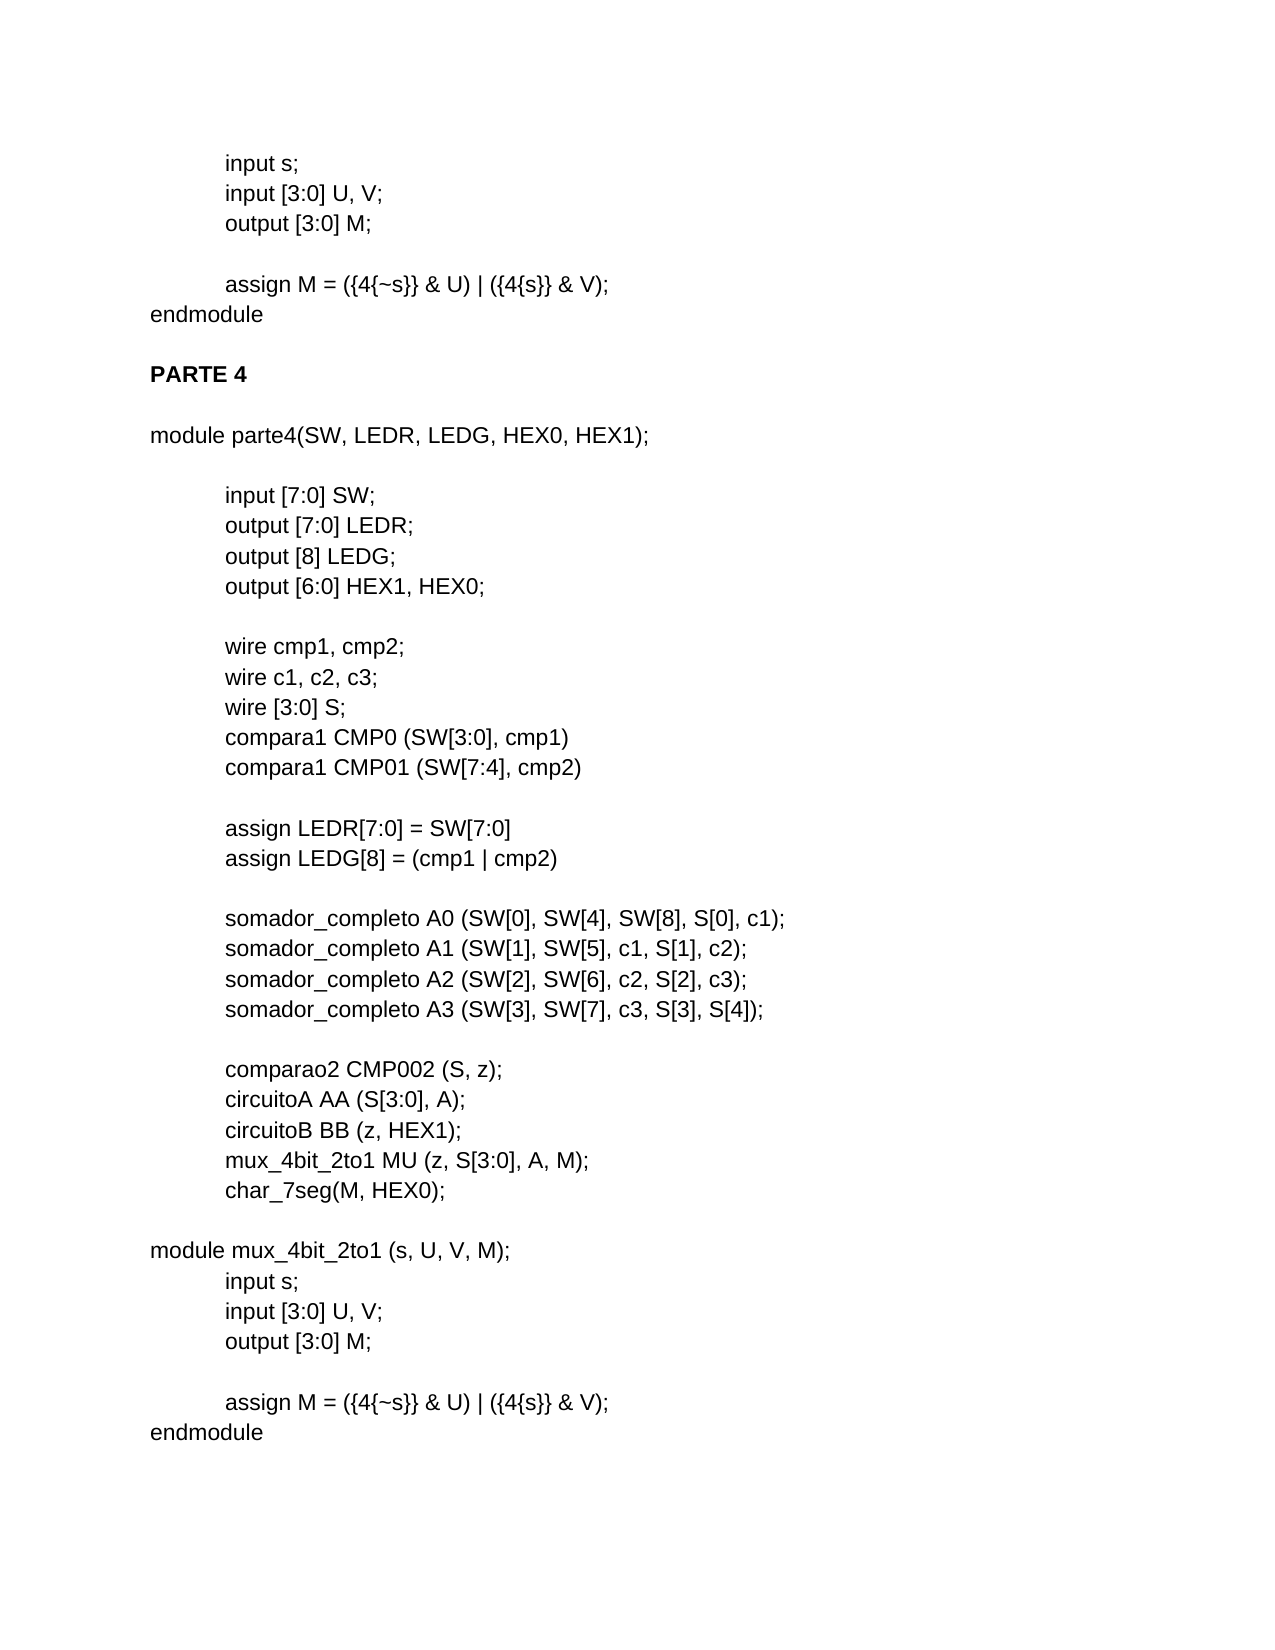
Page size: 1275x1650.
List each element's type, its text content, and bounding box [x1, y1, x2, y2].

text output [7:0] LEDR; [150, 512, 1125, 539]
text input [3:0] U, V; [150, 180, 1125, 207]
text wire cmp1, cmp2; [150, 633, 1125, 660]
text input [7:0] SW; [150, 482, 1125, 509]
text compara1 CMP01 (SW[7:4], cmp2) [150, 754, 1125, 781]
text endmodule [150, 1419, 1125, 1445]
text output [6:0] HEX1, HEX0; [150, 573, 1125, 599]
text somador_completo A0 (SW[0], SW[4], SW[8], S[0], c1); [150, 905, 1125, 932]
text module parte4(SW, LEDR, LEDG, HEX0, HEX1); [150, 422, 1125, 448]
text PARTE 4 [150, 361, 1125, 388]
text somador_completo A2 (SW[2], SW[6], c2, S[2], c3); [150, 966, 1125, 992]
text somador_completo A1 (SW[1], SW[5], c1, S[1], c2); [150, 935, 1125, 962]
text assign M = ({4{~s}} & U) | ({4{s}} & V); [150, 1388, 1125, 1415]
text assign M = ({4{~s}} & U) | ({4{s}} & V); [150, 271, 1125, 297]
text compara1 CMP0 (SW[3:0], cmp1) [150, 724, 1125, 750]
text wire [3:0] S; [150, 694, 1125, 720]
text assign LEDG[8] = (cmp1 | cmp2) [150, 845, 1125, 871]
text output [8] LEDG; [150, 543, 1125, 569]
text char_7seg(M, HEX0); [150, 1177, 1125, 1203]
text circuitoA AA (S[3:0], A); [150, 1086, 1125, 1113]
text input [3:0] U, V; [150, 1298, 1125, 1324]
text assign LEDR[7:0] = SW[7:0] [150, 814, 1125, 841]
text comparao2 CMP002 (S, z); [150, 1056, 1125, 1083]
text circuitoB BB (z, HEX1); [150, 1117, 1125, 1143]
text output [3:0] M; [150, 210, 1125, 237]
text somador_completo A3 (SW[3], SW[7], c3, S[3], S[4]); [150, 996, 1125, 1022]
text input s; [150, 1268, 1125, 1294]
text endmodule [150, 301, 1125, 327]
text wire c1, c2, c3; [150, 663, 1125, 690]
text output [3:0] M; [150, 1328, 1125, 1354]
text input s; [150, 150, 1125, 176]
text module mux_4bit_2to1 (s, U, V, M); [150, 1237, 1125, 1264]
text mux_4bit_2to1 MU (z, S[3:0], A, M); [150, 1147, 1125, 1173]
